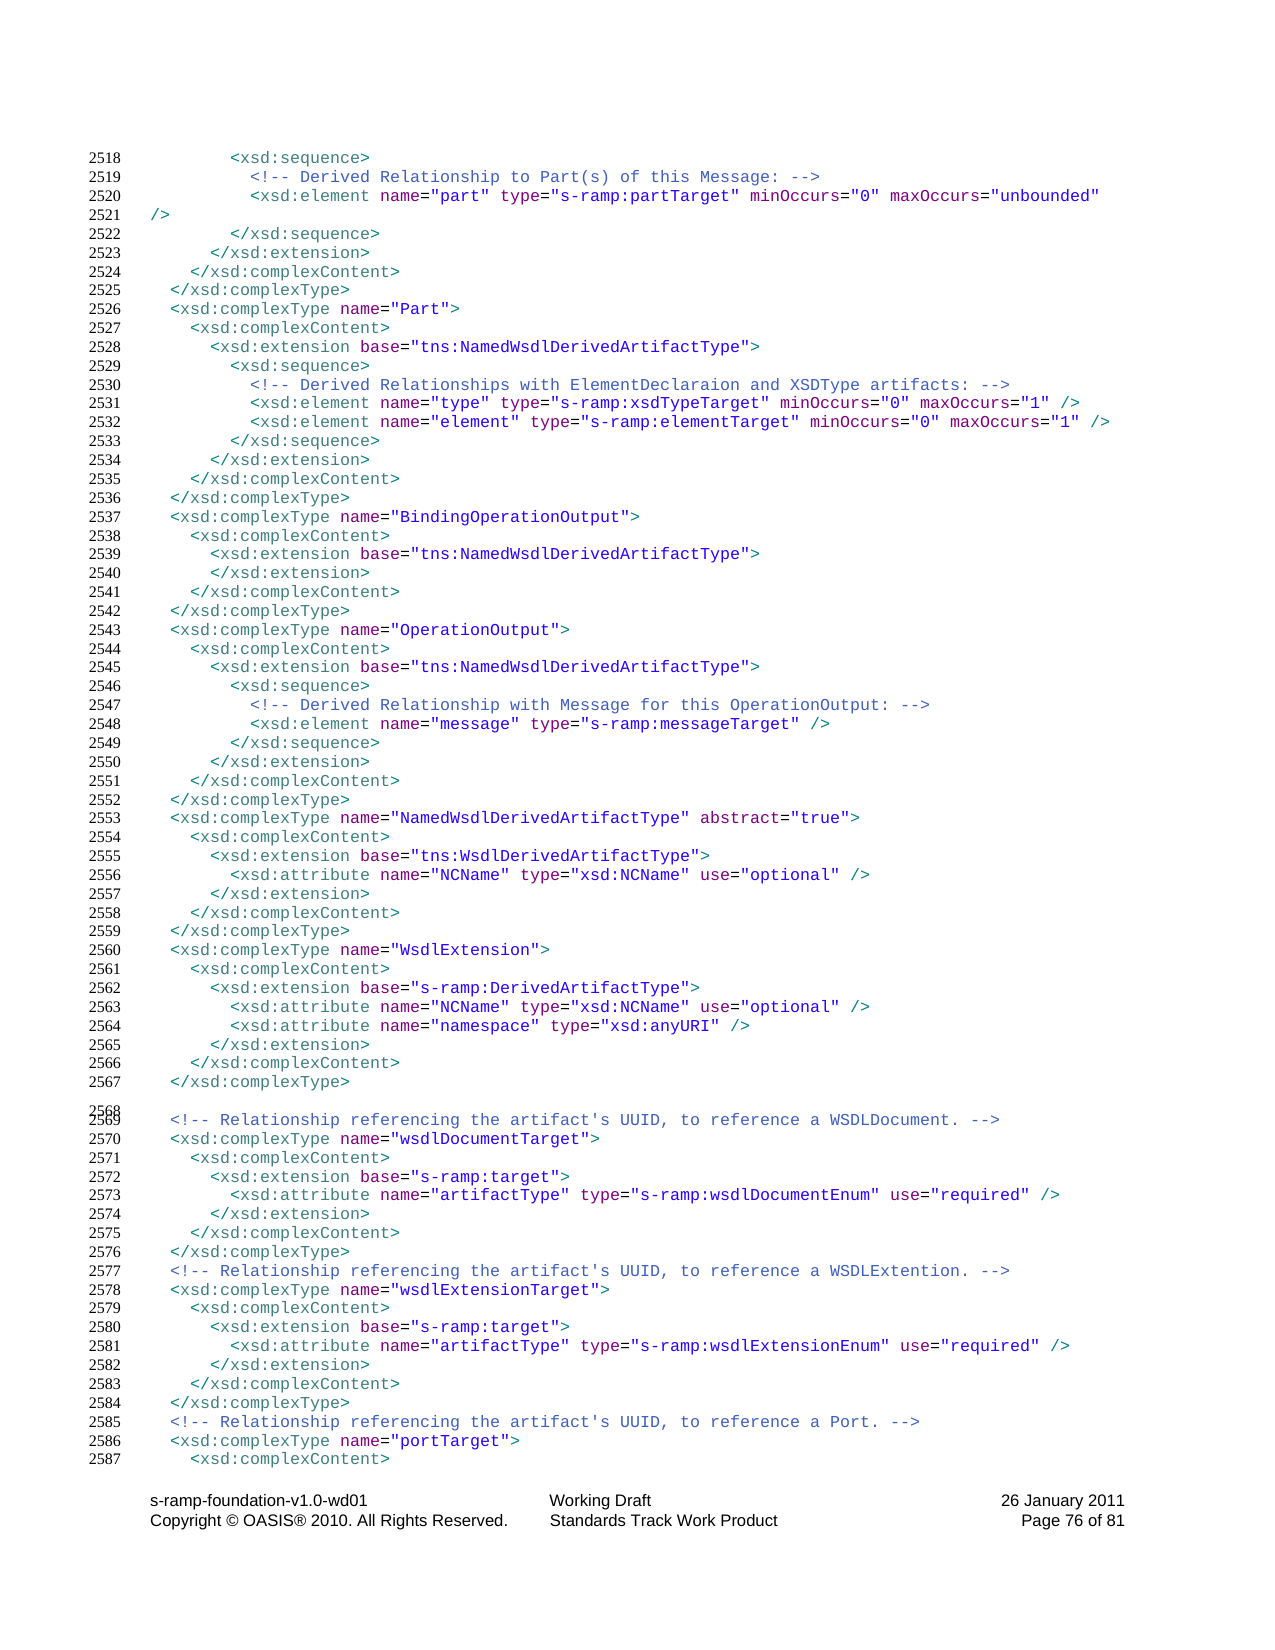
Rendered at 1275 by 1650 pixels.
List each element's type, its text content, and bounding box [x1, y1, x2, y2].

text </xsd:complexContent> [150, 772, 1125, 791]
text </xsd:complexType> [150, 1394, 1125, 1413]
text <xsd:extension base="tns:NamedWsdlDerivedArtifactType"> [150, 338, 1125, 357]
text <xsd:attribute name="NCName" type="xsd:NCName" use="optional" /> [150, 866, 1125, 885]
text </xsd:extension> [150, 244, 1125, 263]
text </xsd:complexType> [150, 282, 1125, 301]
text <xsd:sequence> [150, 357, 1125, 376]
text <xsd:complexContent> [150, 320, 1125, 338]
text <xsd:complexContent> [150, 1300, 1125, 1319]
text <xsd:element name="part" type="s-ramp:partTarget" minOccurs="0" maxOccurs="unbounded" /> [150, 188, 1125, 225]
text </xsd:complexContent> [150, 1225, 1125, 1243]
text <xsd:attribute name="artifactType" type="s-ramp:wsdlExtensionEnum" use="required" /> [150, 1338, 1125, 1357]
text <xsd:element name="message" type="s-ramp:messageTarget" /> [150, 716, 1125, 734]
text <xsd:complexType name="BindingOperationOutput"> [150, 508, 1125, 527]
text </xsd:sequence> [150, 225, 1125, 244]
text <xsd:extension base="s-ramp:DerivedArtifactType"> [150, 979, 1125, 998]
text <xsd:complexType name="wsdlDocumentTarget"> [150, 1130, 1125, 1149]
text </xsd:complexType> [150, 1074, 1125, 1093]
text <xsd:complexContent> [150, 829, 1125, 848]
text <xsd:complexType name="Part"> [150, 301, 1125, 320]
text <xsd:extension base="tns:WsdlDerivedArtifactType"> [150, 848, 1125, 866]
text <xsd:extension base="s-ramp:target"> [150, 1168, 1125, 1187]
text <xsd:complexType name="NamedWsdlDerivedArtifactType" abstract="true"> [150, 810, 1125, 829]
text <xsd:extension base="tns:NamedWsdlDerivedArtifactType"> [150, 659, 1125, 678]
text </xsd:complexType> [150, 602, 1125, 621]
text </xsd:extension> [150, 452, 1125, 471]
text <xsd:complexType name="WsdlExtension"> [150, 942, 1125, 961]
text </xsd:complexContent> [150, 584, 1125, 602]
text <xsd:sequence> [150, 150, 1125, 169]
text </xsd:complexContent> [150, 904, 1125, 923]
text <!-- Relationship referencing the artifact's UUID, to reference a Port. --> [150, 1413, 1125, 1432]
text </xsd:complexType> [150, 489, 1125, 508]
text </xsd:extension> [150, 753, 1125, 772]
text <!-- Relationship referencing the artifact's UUID, to reference a WSDLExtention. --> [150, 1262, 1125, 1281]
text <xsd:attribute name="artifactType" type="s-ramp:wsdlDocumentEnum" use="required" /> [150, 1187, 1125, 1206]
text </xsd:complexType> [150, 923, 1125, 942]
text <xsd:complexContent> [150, 640, 1125, 659]
text <!-- Derived Relationship with Message for this OperationOutput: --> [150, 697, 1125, 716]
text <xsd:attribute name="NCName" type="xsd:NCName" use="optional" /> [150, 998, 1125, 1017]
text <xsd:complexContent> [150, 1149, 1125, 1168]
text </xsd:extension> [150, 565, 1125, 584]
text </xsd:extension> [150, 1036, 1125, 1055]
text </xsd:complexContent> [150, 1055, 1125, 1074]
text <xsd:element name="element" type="s-ramp:elementTarget" minOccurs="0" maxOccurs="1" /> [150, 414, 1125, 433]
text <xsd:sequence> [150, 678, 1125, 697]
text <xsd:complexType name="OperationOutput"> [150, 621, 1125, 640]
text </xsd:extension> [150, 885, 1125, 904]
text <xsd:complexType name="wsdlExtensionTarget"> [150, 1281, 1125, 1300]
text <!-- Derived Relationship to Part(s) of this Message: --> [150, 169, 1125, 188]
text </xsd:complexContent> [150, 263, 1125, 282]
text <xsd:complexContent> [150, 527, 1125, 546]
text <xsd:extension base="s-ramp:target"> [150, 1319, 1125, 1338]
text <xsd:attribute name="namespace" type="xsd:anyURI" /> [150, 1017, 1125, 1036]
text <xsd:complexType name="portTarget"> [150, 1432, 1125, 1451]
text </xsd:complexContent> [150, 1376, 1125, 1394]
text </xsd:complexType> [150, 791, 1125, 810]
text <!-- Relationship referencing the artifact's UUID, to reference a WSDLDocument. --> [150, 1112, 1125, 1130]
text </xsd:complexType> [150, 1243, 1125, 1262]
text </xsd:extension> [150, 1357, 1125, 1376]
text </xsd:sequence> [150, 734, 1125, 753]
text <!-- Derived Relationships with ElementDeclaraion and XSDType artifacts: --> [150, 376, 1125, 395]
text </xsd:complexContent> [150, 471, 1125, 489]
text </xsd:extension> [150, 1206, 1125, 1225]
text <xsd:complexContent> [150, 1451, 1125, 1470]
text <xsd:complexContent> [150, 961, 1125, 979]
text </xsd:sequence> [150, 433, 1125, 452]
text <xsd:extension base="tns:NamedWsdlDerivedArtifactType"> [150, 546, 1125, 565]
text <xsd:element name="type" type="s-ramp:xsdTypeTarget" minOccurs="0" maxOccurs="1" /> [150, 395, 1125, 414]
